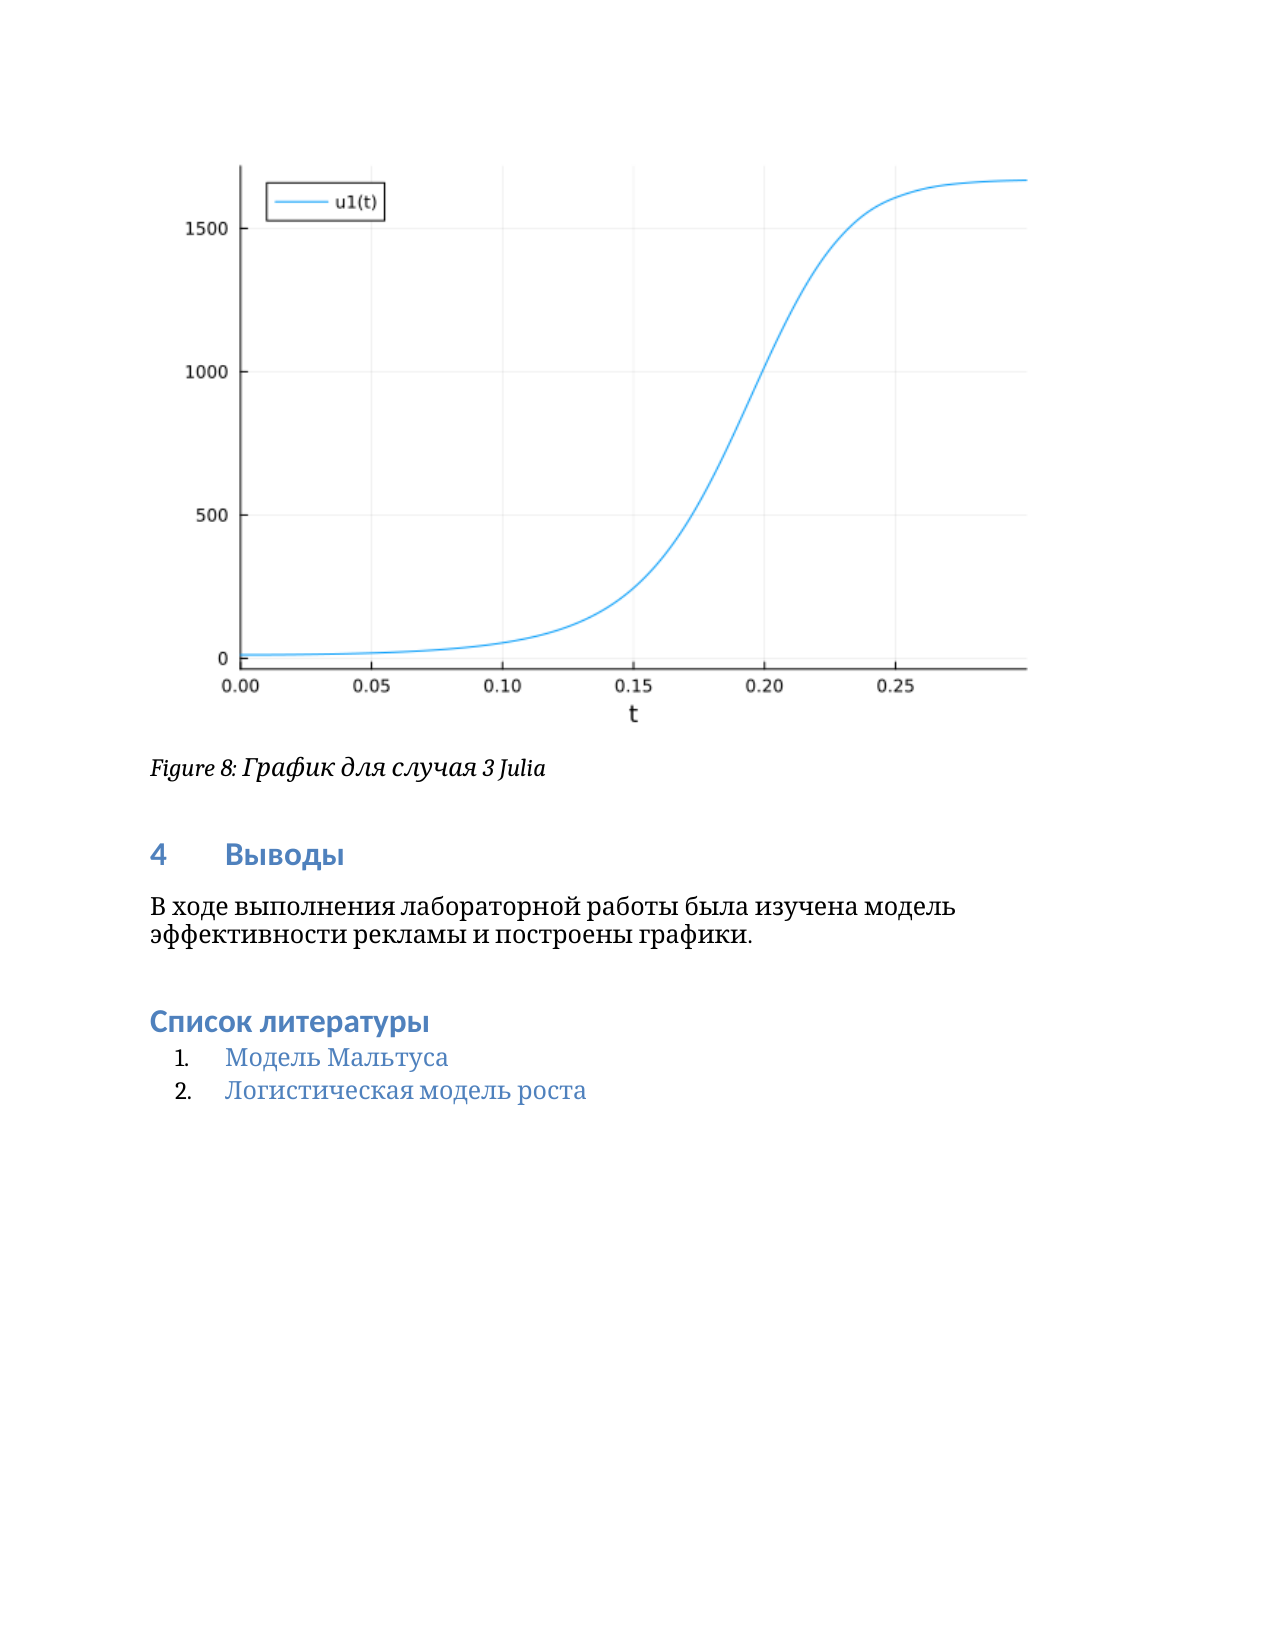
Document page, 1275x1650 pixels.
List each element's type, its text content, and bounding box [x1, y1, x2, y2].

picture [168, 150, 1044, 734]
text Figure 8: График для случая 3 Julia [150, 754, 1125, 783]
text В ходе выполнения лабораторной работы была изучена модель эффективности рекламы и построены графики. [150, 892, 1125, 950]
subtitle Список литературы [150, 1000, 1125, 1041]
list Модель Мальтуса [175, 1044, 1125, 1073]
list Логистическая модель роста [175, 1077, 1125, 1106]
subtitle 4 Выводы [150, 833, 1125, 874]
